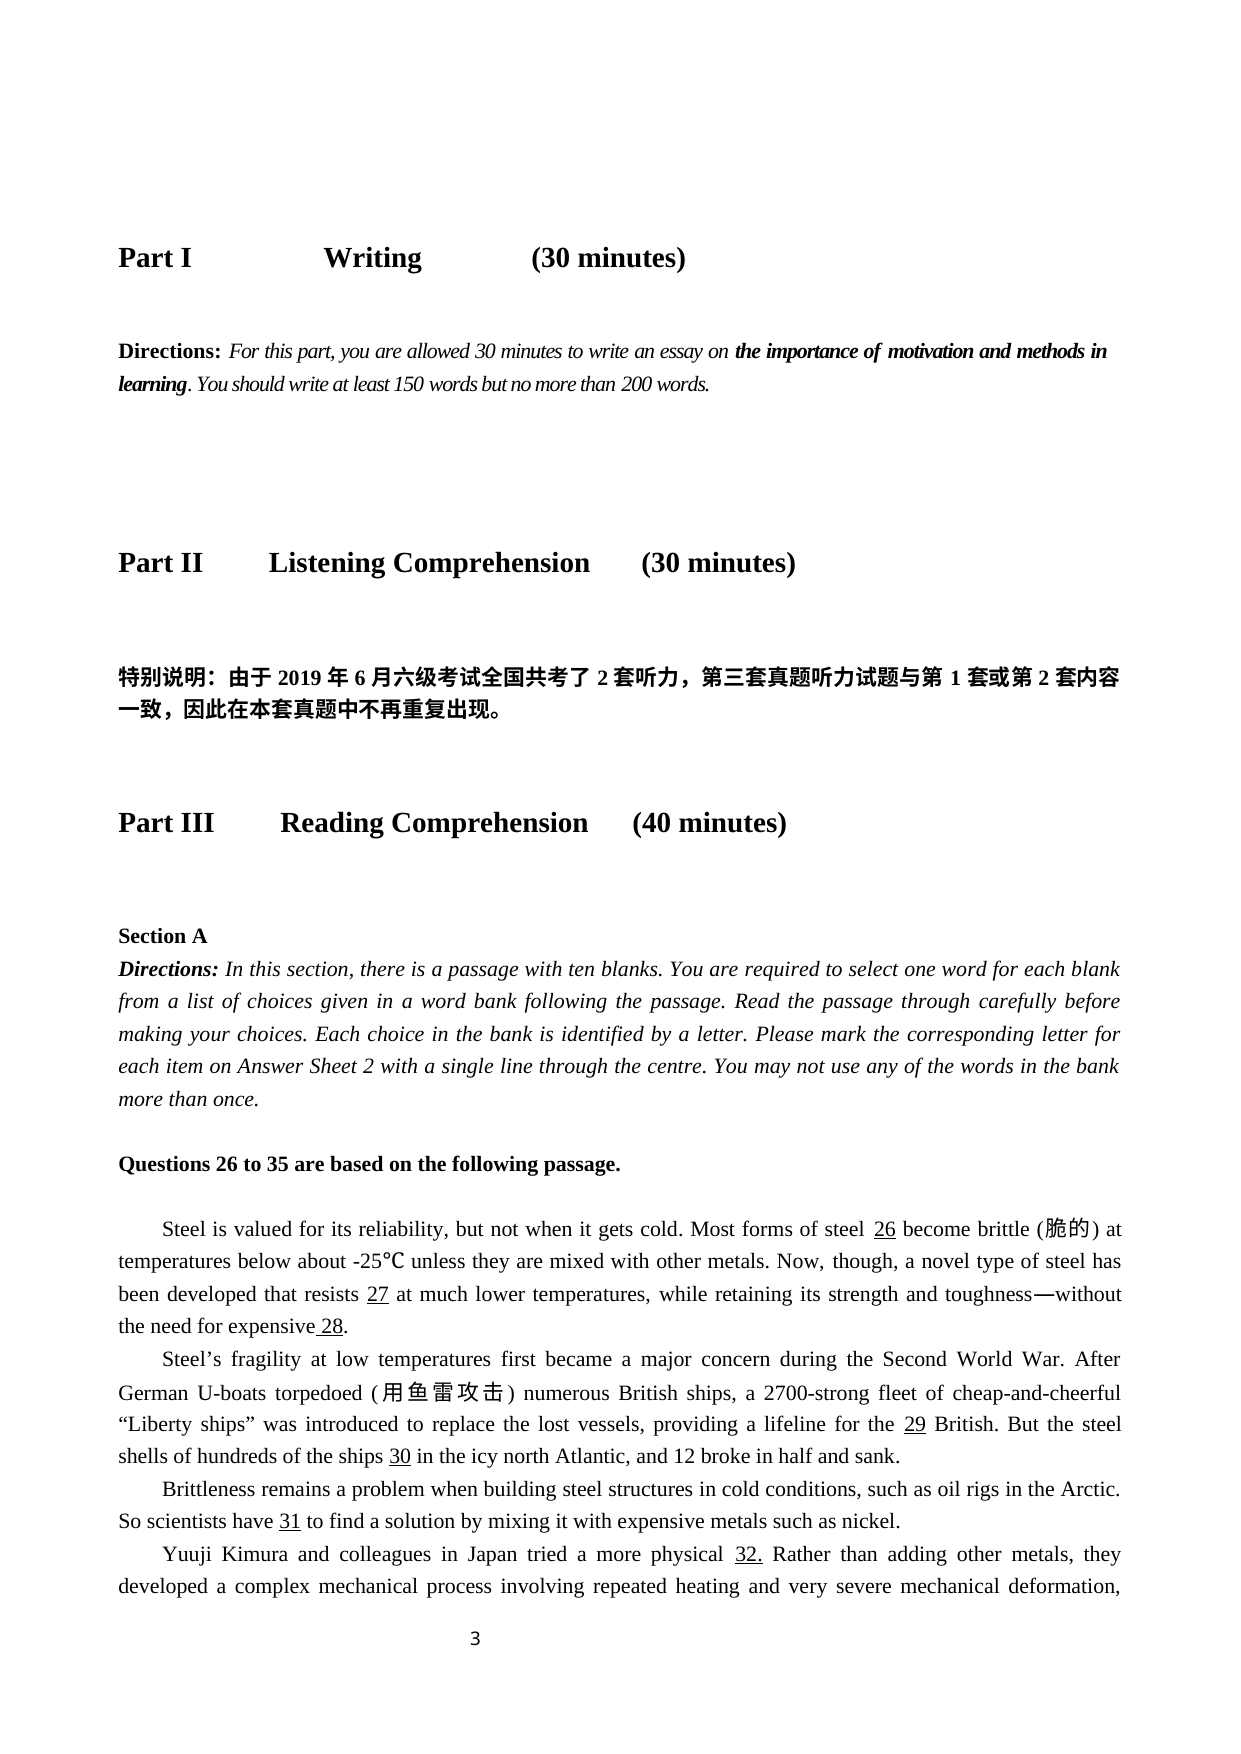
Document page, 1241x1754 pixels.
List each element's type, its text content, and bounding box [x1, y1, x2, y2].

text Part II Listening Comprehension (30 minutes) [118, 529, 1122, 594]
text Brittleness remains a problem when building steel structures in cold conditions, such as oil rigs in the Arctic. So scientists have 31 to find a solution by mixing it with expensive metals such as nickel. [118, 1472, 1122, 1537]
text Steel is valued for its reliability, but not when it gets cold. Most forms of steel 26 become brittle (脆的) at temperatures below about -25℃ unless they are mixed with other metals. Now, though, a novel type of steel has been developed that resists 27 at much lower temperatures, while retaining its strength and toughness—without the need for expensive 28. [118, 1212, 1122, 1342]
text Questions 26 to 35 are based on the following passage. [118, 1147, 1122, 1179]
text Section A [118, 919, 1122, 952]
text Directions: In this section, there is a passage with ten blanks. You are required to select one word for each blank from a list of choices given in a word bank following the passage. Read the passage through carefully before making your choices. Each choice in the bank is identified by a letter. Please mark the corresponding letter for each item on Answer Sheet 2 with a single line through the centre. You may not use any of the words in the bank more than once. [118, 952, 1122, 1114]
text 特别说明：由于 2019 年 6 月六级考试全国共考了 2 套听力，第三套真题听力试题与第 1 套或第 2 套内容一致，因此在本套真题中不再重复出现。 [118, 659, 1122, 724]
text Steel’s fragility at low temperatures first became a major concern during the Second World War. After German U-boats torpedoed (用鱼雷攻击) numerous British ships, a 2700-strong fleet of cheap-and-cheerful “Liberty ships” was introduced to replace the lost vessels, providing a lifeline for the 29 British. But the steel shells of hundreds of the ships 30 in the icy north Atlantic, and 12 broke in half and sank. [118, 1342, 1122, 1472]
text Directions: For this part, you are allowed 30 minutes to write an essay on the importance of motivation and methods in learning. You should write at least 150 words but no more than 200 words. [118, 334, 1107, 399]
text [118, 1537, 1122, 1602]
text Part I Writing (30 minutes) [118, 224, 1122, 289]
text Part III Reading Comprehension (40 minutes) [118, 789, 1122, 854]
